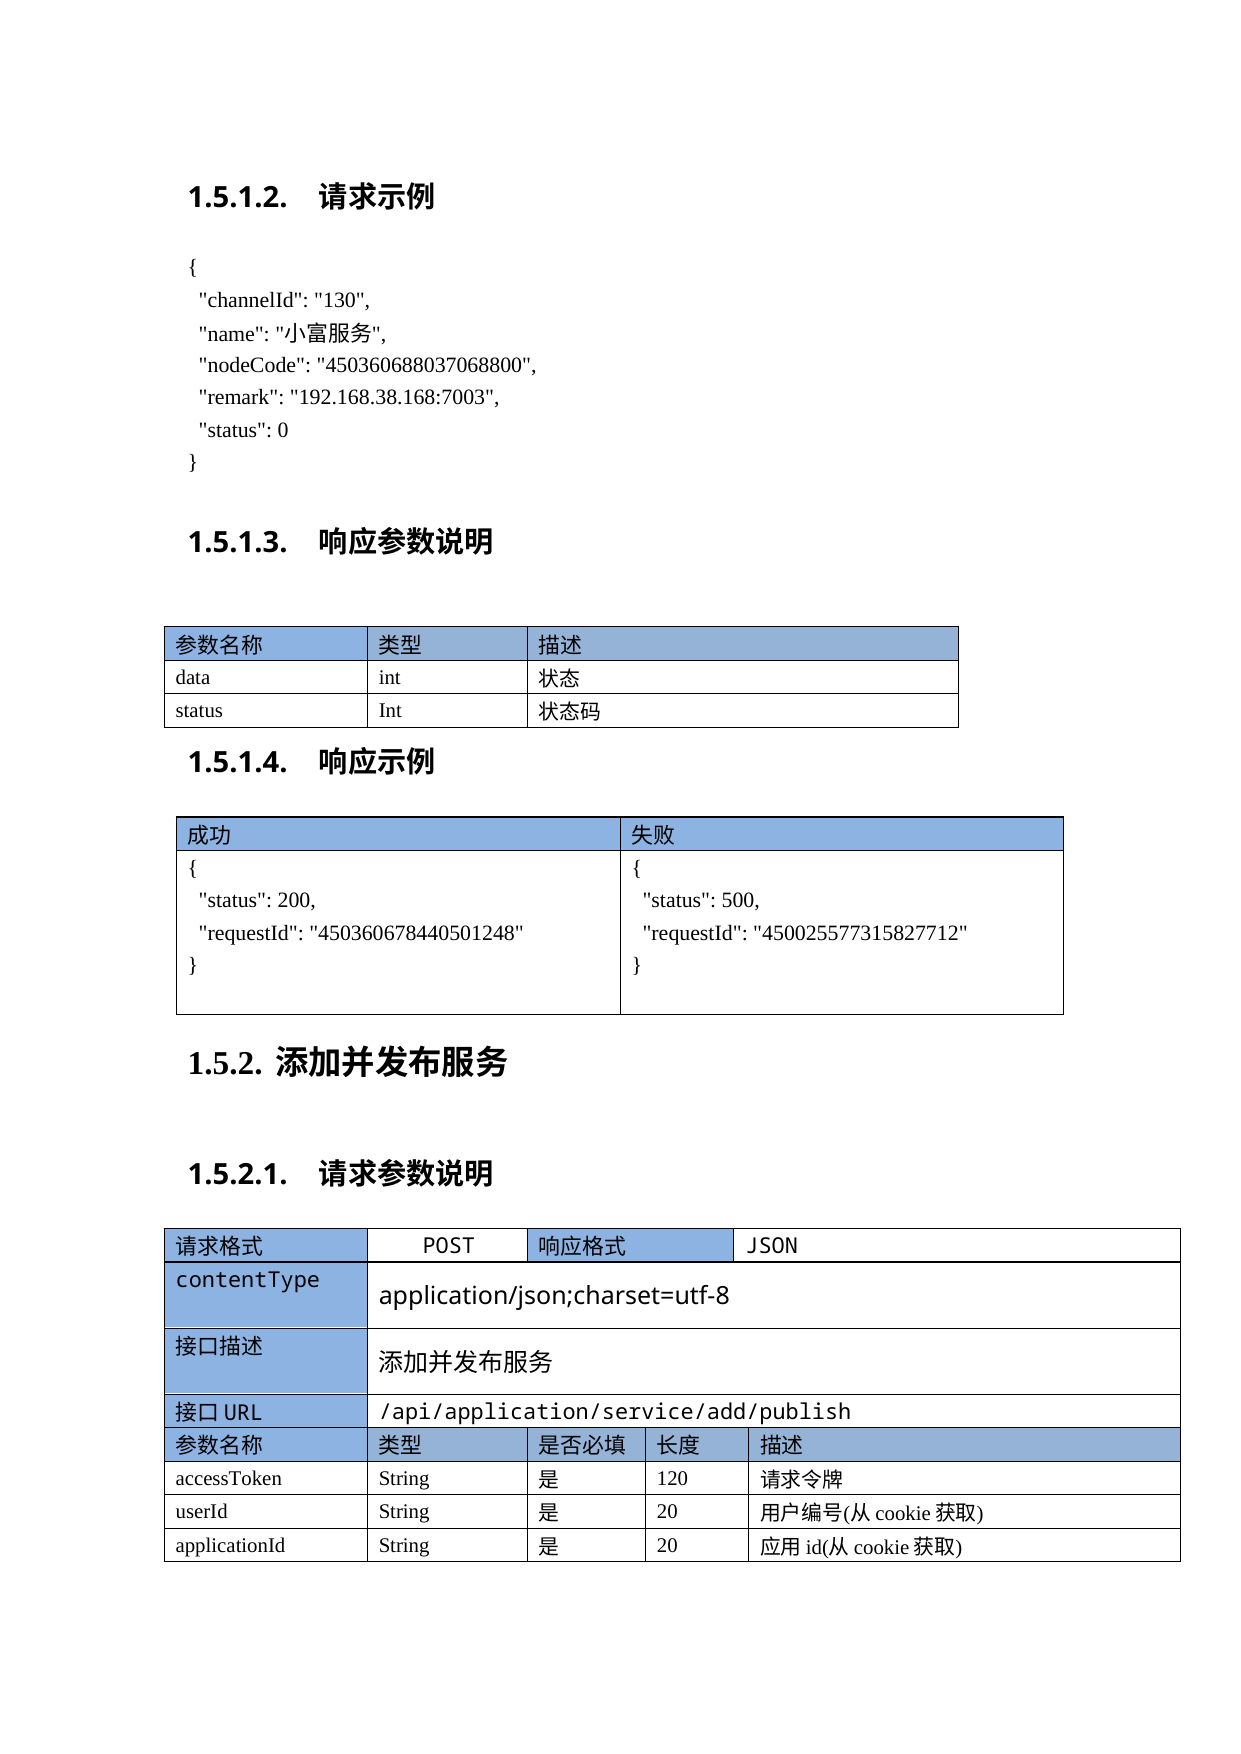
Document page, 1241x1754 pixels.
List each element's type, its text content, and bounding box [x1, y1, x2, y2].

table_cell { "status": 500, "requestId": "450025577315827712" } [621, 851, 1063, 1013]
table_cell 是 [528, 1495, 645, 1528]
table_cell 类型 [368, 1428, 527, 1461]
table_cell 是 [528, 1462, 645, 1494]
table_cell 应用id(从cookie获取) [749, 1529, 1180, 1561]
table_cell 是否必填 [528, 1428, 645, 1461]
table_cell application/json;charset=utf-8 [368, 1263, 1180, 1327]
table_cell 20 [646, 1495, 748, 1528]
table_cell 120 [646, 1462, 748, 1494]
table_cell 请求令牌 [749, 1462, 1180, 1494]
table_cell 接口URL [165, 1395, 367, 1427]
text "channelId": "130", [187, 283, 1053, 316]
table_cell data [165, 661, 367, 693]
table_cell String [368, 1462, 527, 1494]
table_cell 添加并发布服务 [368, 1329, 1180, 1393]
text "remark": "192.168.38.168:7003", [187, 381, 1053, 413]
table_cell userId [165, 1495, 367, 1528]
table_cell 状态码 [528, 694, 958, 727]
table_cell 长度 [646, 1428, 748, 1461]
table_cell /api/application/service/add/publish [368, 1395, 1180, 1427]
table_cell 接口描述 [165, 1329, 367, 1393]
table_cell 20 [646, 1529, 748, 1561]
table_cell int [368, 661, 527, 693]
table_cell String [368, 1495, 527, 1528]
text { [187, 251, 1053, 283]
table_cell 用户编号(从cookie获取) [749, 1495, 1180, 1528]
table_header 成功 [177, 818, 620, 850]
table_cell applicationId [165, 1529, 367, 1561]
text "name": "小富服务", [187, 316, 1053, 348]
subtitle 请求参数说明 [187, 1139, 1053, 1204]
table_cell Int [368, 694, 527, 727]
subtitle 请求示例 [187, 162, 1053, 227]
table_header 请求格式 [165, 1229, 367, 1261]
table_cell { "status": 200, "requestId": "450360678440501248" } [177, 851, 620, 1013]
table_header 响应格式 [528, 1229, 733, 1261]
table_header 参数名称 [165, 627, 367, 660]
text "status": 0 [187, 413, 1053, 446]
table_cell status [165, 694, 367, 727]
table_header JSON [734, 1229, 1180, 1261]
subtitle 响应参数说明 [187, 507, 1053, 572]
table_cell 描述 [749, 1428, 1180, 1461]
table_header 失败 [621, 818, 1063, 850]
table_cell 状态 [528, 661, 958, 693]
table_cell 是 [528, 1529, 645, 1561]
text } [187, 446, 1053, 478]
table_cell String [368, 1529, 527, 1561]
table_header 描述 [528, 627, 958, 660]
table_cell contentType [165, 1263, 367, 1327]
table_header POST [368, 1229, 527, 1261]
table_header 类型 [368, 627, 527, 660]
subtitle 添加并发布服务 [187, 1027, 1053, 1092]
table_cell 参数名称 [165, 1428, 367, 1461]
subtitle 响应示例 [187, 728, 1053, 793]
text "nodeCode": "450360688037068800", [187, 348, 1053, 381]
table_cell accessToken [165, 1462, 367, 1494]
